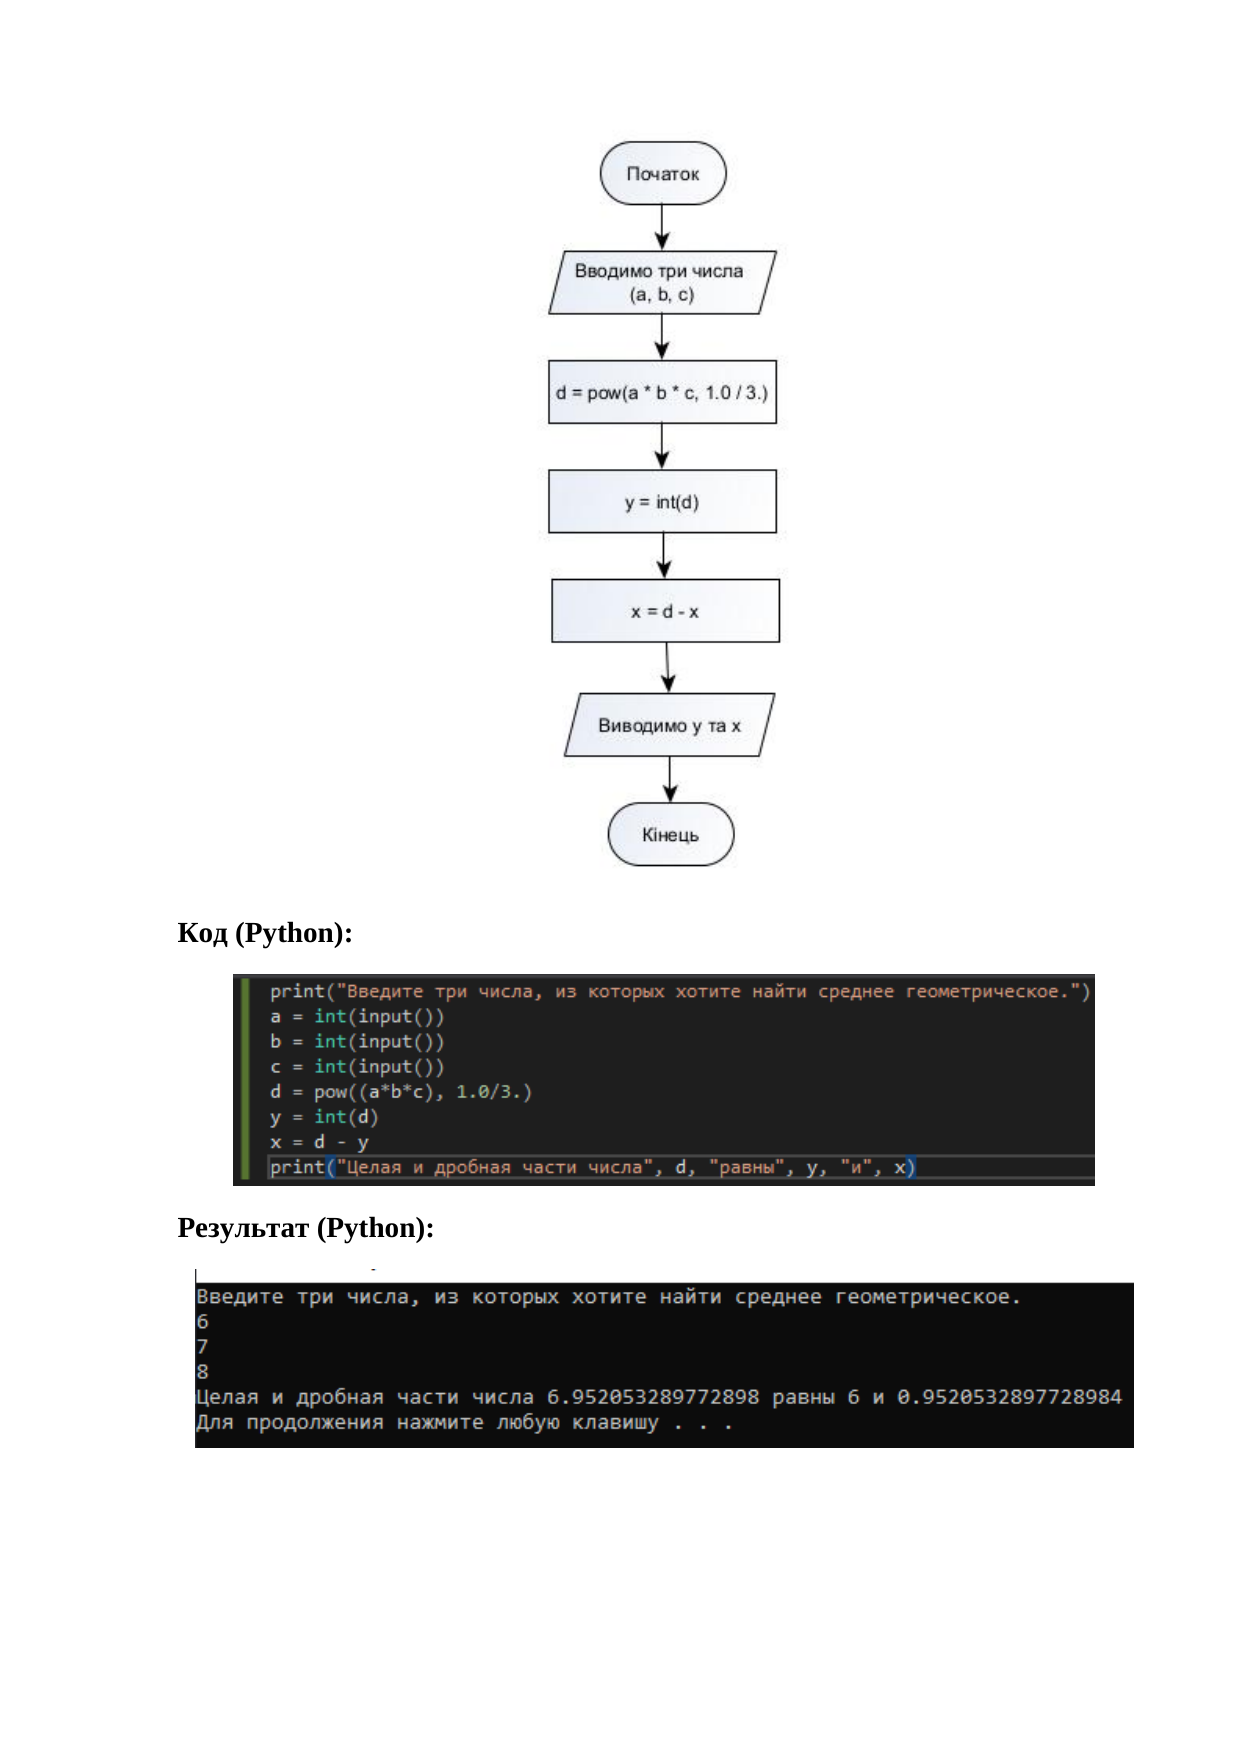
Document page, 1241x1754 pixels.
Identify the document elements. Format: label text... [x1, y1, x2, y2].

picture [195, 1269, 1134, 1448]
picture [233, 974, 1095, 1186]
picture [525, 118, 804, 890]
text Результат (Python): [177, 1211, 1152, 1244]
text Код (Python): [177, 915, 1152, 949]
